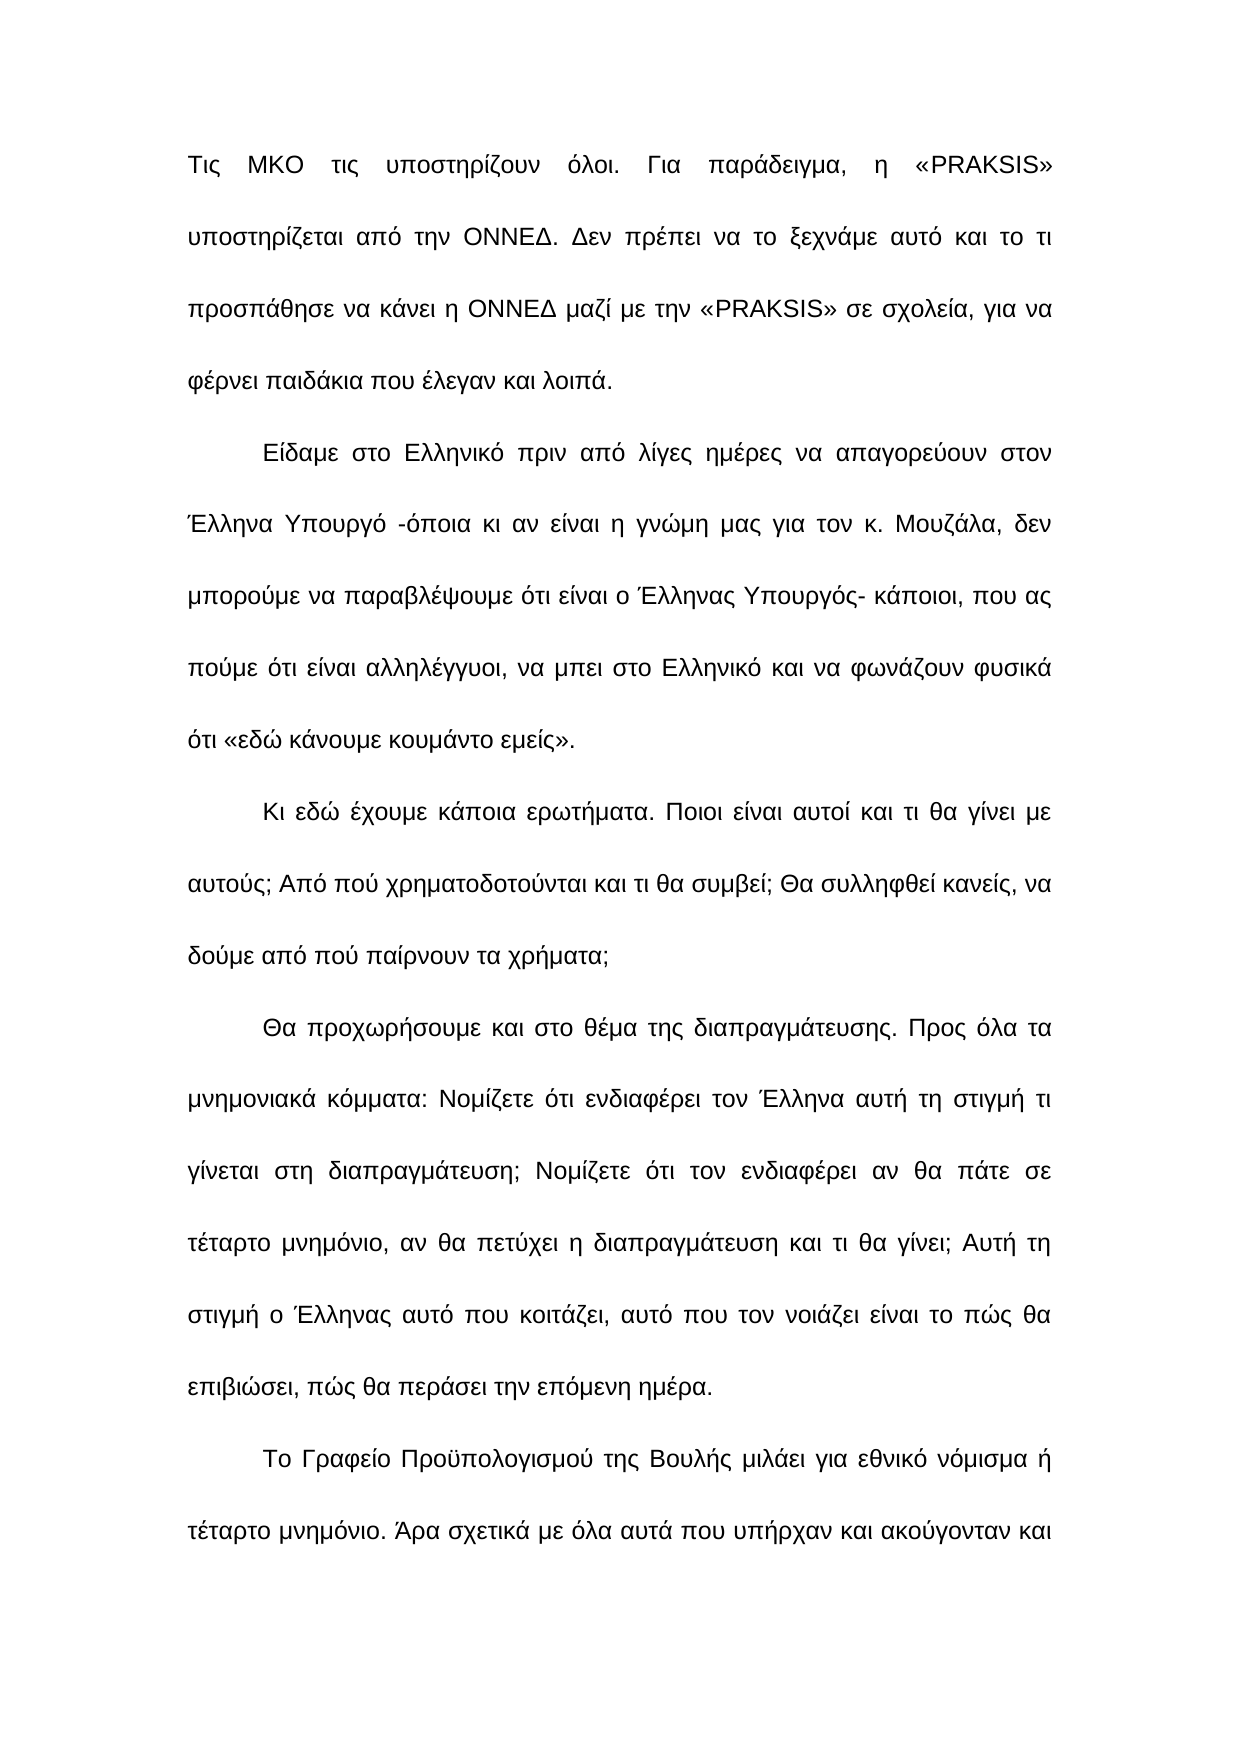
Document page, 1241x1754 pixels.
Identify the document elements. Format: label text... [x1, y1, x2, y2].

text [187, 150, 1053, 394]
text Θα προχωρήσουμε και στο θέμα της διαπραγμάτευσης. Προς όλα τα μνημονιακά κόμματα: Νομίζετε ότι ενδιαφέρει τον Έλληνα αυτή τη στιγμή τι γίνεται στη διαπραγμάτευση; Νομίζετε ότι τον ενδιαφέρει αν θα πάτε σε τέταρτο μνημόνιο, αν θα πετύχει η διαπραγμάτευση και τι θα γίνει; Αυτή τη στιγμή ο Έλληνας αυτό που κοιτάζει, αυτό που τον νοιάζει είναι το πώς θα επιβιώσει, πώς θα περάσει την επόμενη ημέρα. [187, 1012, 1053, 1401]
text Κι εδώ έχουμε κάποια ερωτήματα. Ποιοι είναι αυτοί και τι θα γίνει με αυτούς; Από πού χρηματοδοτούνται και τι θα συμβεί; Θα συλληφθεί κανείς, να δούμε από πού παίρνουν τα χρήματα; [187, 797, 1053, 969]
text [187, 1444, 1053, 1544]
text Είδαμε στο Ελληνικό πριν από λίγες ημέρες να απαγορεύουν στον Έλληνα Υπουργό -όποια κι αν είναι η γνώμη μας για τον κ. Μουζάλα, δεν μπορούμε να παραβλέψουμε ότι είναι ο Έλληνας Υπουργός- κάποιοι, που ας πούμε ότι είναι αλληλέγγυοι, να μπει στο Ελληνικό και να φωνάζουν φυσικά ότι «εδώ κάνουμε κουμάντο εμείς». [187, 437, 1053, 754]
